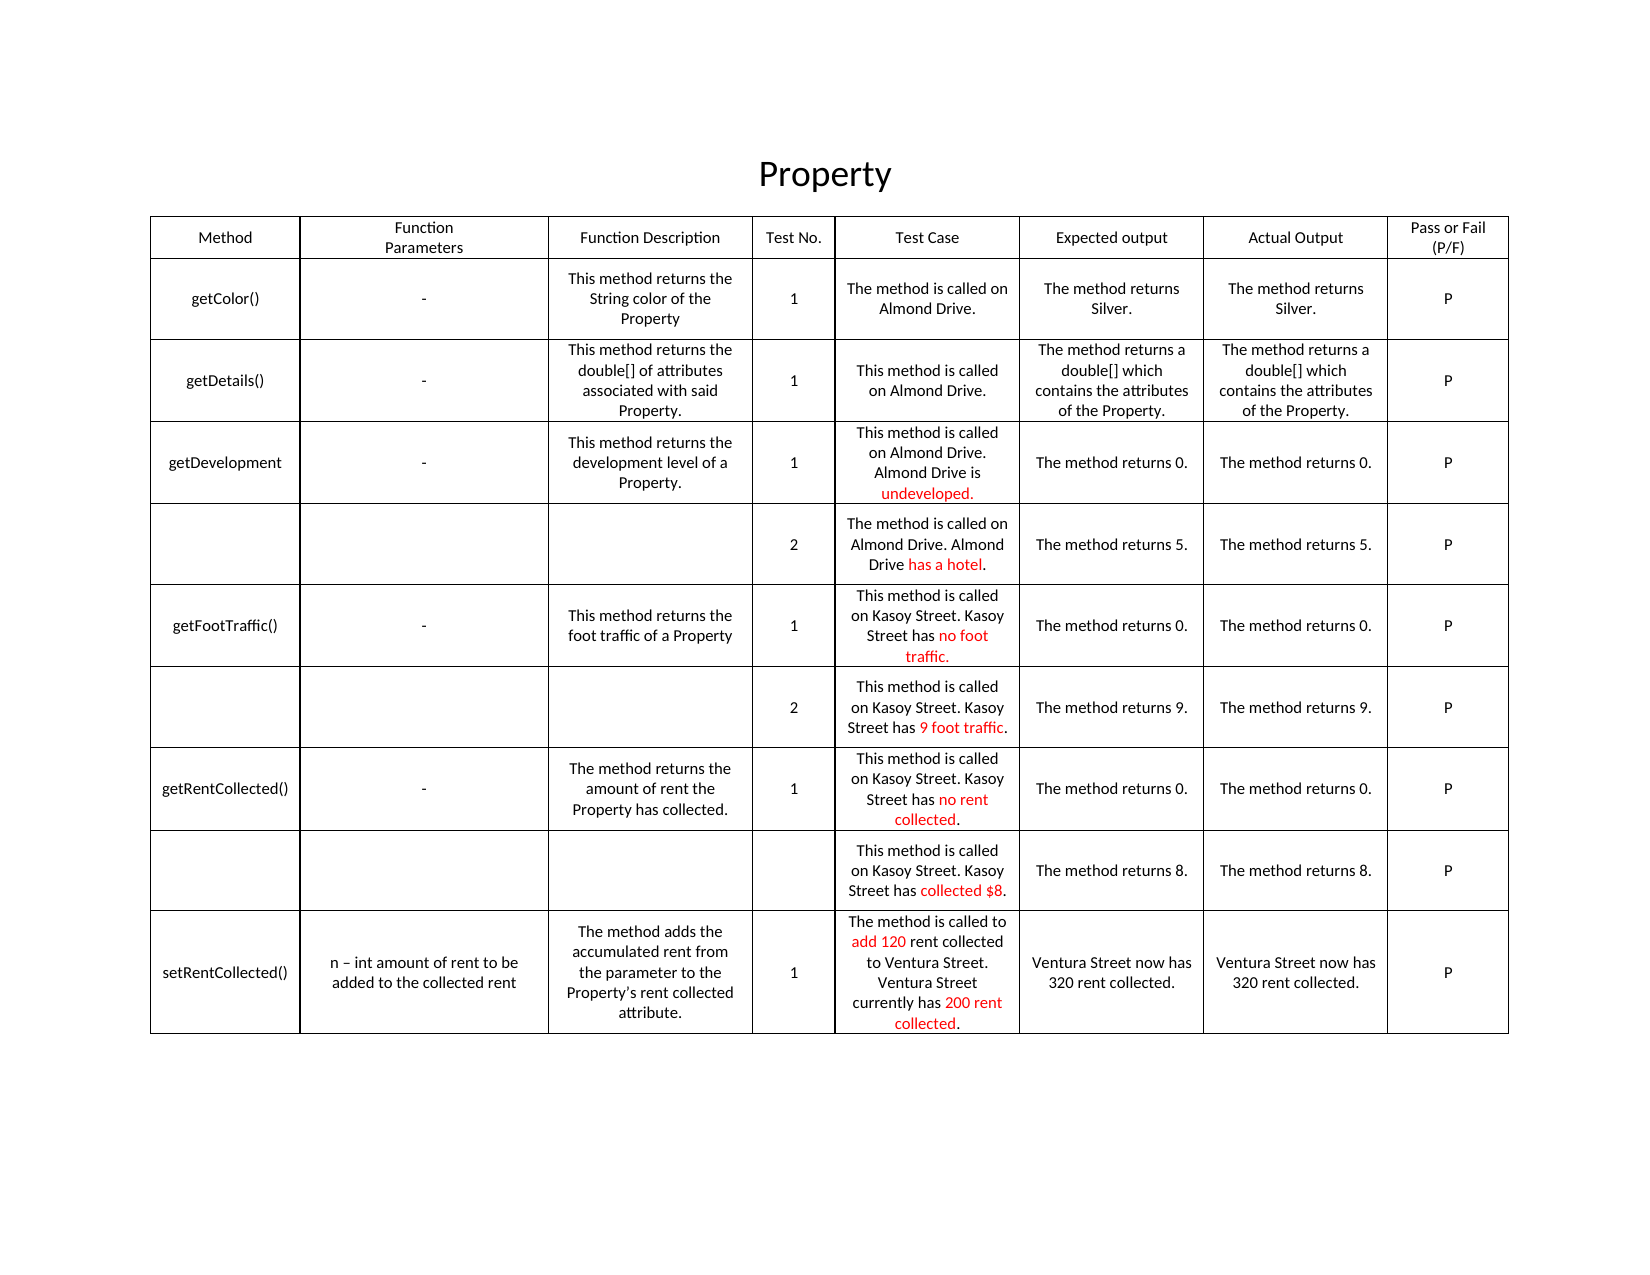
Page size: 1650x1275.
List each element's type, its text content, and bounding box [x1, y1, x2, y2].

table_cell This method is called on Almond Drive. Almond Drive is undeveloped. [836, 422, 1019, 503]
table_cell 2 [753, 667, 834, 747]
table_cell This method is called on Kasoy Street. Kasoy Street has 9 foot traffic. [836, 667, 1019, 747]
text Property [150, 150, 1500, 196]
table_cell getFootTraffic() [151, 585, 299, 666]
table_header Pass or Fail (P/F) [1388, 217, 1508, 258]
table_header Test No. [753, 217, 834, 258]
table_cell The method returns 5. [1020, 504, 1203, 584]
table_cell P [1388, 259, 1508, 339]
table_cell This method returns the development level of a Property. [549, 422, 752, 503]
table_cell 1 [753, 259, 834, 339]
table_cell - [301, 259, 548, 339]
table_cell setRentCollected() [151, 911, 299, 1033]
table_cell [753, 831, 834, 910]
table_cell 1 [753, 911, 834, 1033]
table_cell The method returns the amount of rent the Property has collected. [549, 748, 752, 829]
table_cell This method is called on Kasoy Street. Kasoy Street has no rent collected. [836, 748, 1019, 829]
table_cell - [301, 340, 548, 421]
table_cell P [1388, 748, 1508, 829]
table_header Method [151, 217, 299, 258]
table_cell The method returns 5. [1204, 504, 1387, 584]
table_cell - [301, 585, 548, 666]
table_cell The method returns 9. [1204, 667, 1387, 747]
table_cell 1 [753, 585, 834, 666]
table_cell Ventura Street now has 320 rent collected. [1020, 911, 1203, 1033]
table_cell [549, 504, 752, 584]
table_cell [151, 831, 299, 910]
table_cell getDevelopment [151, 422, 299, 503]
table_cell The method returns 0. [1020, 748, 1203, 829]
table_header Function Parameters [301, 217, 548, 258]
table_cell P [1388, 585, 1508, 666]
table_cell [549, 831, 752, 910]
table_cell getColor() [151, 259, 299, 339]
table_header Function Description [549, 217, 752, 258]
table_cell The method returns 8. [1020, 831, 1203, 910]
table_cell 1 [753, 748, 834, 829]
table_cell - [301, 748, 548, 829]
table_header Actual Output [1204, 217, 1387, 258]
table_cell The method is called on Almond Drive. [836, 259, 1019, 339]
table_cell getDetails() [151, 340, 299, 421]
table_cell The method returns Silver. [1020, 259, 1203, 339]
table_cell [301, 667, 548, 747]
table_cell - [301, 422, 548, 503]
table_cell getRentCollected() [151, 748, 299, 829]
table_cell This method returns the foot traffic of a Property [549, 585, 752, 666]
table_cell The method adds the accumulated rent from the parameter to the Property’s rent collected attribute. [549, 911, 752, 1033]
table_cell This method returns the String color of the Property [549, 259, 752, 339]
table_cell 2 [753, 504, 834, 584]
table_cell The method returns 0. [1204, 585, 1387, 666]
table_cell The method returns Silver. [1204, 259, 1387, 339]
table_cell P [1388, 911, 1508, 1033]
table_cell This method returns the double[] of attributes associated with said Property. [549, 340, 752, 421]
table_cell P [1388, 831, 1508, 910]
table_cell [151, 504, 299, 584]
table_cell P [1388, 422, 1508, 503]
table_cell Ventura Street now has 320 rent collected. [1204, 911, 1387, 1033]
table_cell This method is called on Kasoy Street. Kasoy Street has collected $8. [836, 831, 1019, 910]
table_cell The method returns 0. [1204, 748, 1387, 829]
table_cell 1 [753, 422, 834, 503]
table_header Expected output [1020, 217, 1203, 258]
table_cell This method is called on Almond Drive. [836, 340, 1019, 421]
table_header Test Case [836, 217, 1019, 258]
table_cell [549, 667, 752, 747]
table_cell 1 [753, 340, 834, 421]
table_cell The method returns 0. [1204, 422, 1387, 503]
table_cell [301, 504, 548, 584]
table_cell The method returns a double[] which contains the attributes of the Property. [1020, 340, 1203, 421]
table_cell [301, 831, 548, 910]
table_cell The method is called on Almond Drive. Almond Drive has a hotel. [836, 504, 1019, 584]
table_cell The method returns 0. [1020, 585, 1203, 666]
table_cell P [1388, 667, 1508, 747]
table_cell The method returns 9. [1020, 667, 1203, 747]
table_cell [151, 667, 299, 747]
table_cell The method returns 8. [1204, 831, 1387, 910]
table_cell The method is called to add 120 rent collected to Ventura Street. Ventura Street currently has 200 rent collected. [836, 911, 1019, 1033]
table_cell The method returns a double[] which contains the attributes of the Property. [1204, 340, 1387, 421]
table_cell P [1388, 504, 1508, 584]
table_cell The method returns 0. [1020, 422, 1203, 503]
table_cell This method is called on Kasoy Street. Kasoy Street has no foot traffic. [836, 585, 1019, 666]
table_cell P [1388, 340, 1508, 421]
table_cell n – int amount of rent to be added to the collected rent [301, 911, 548, 1033]
